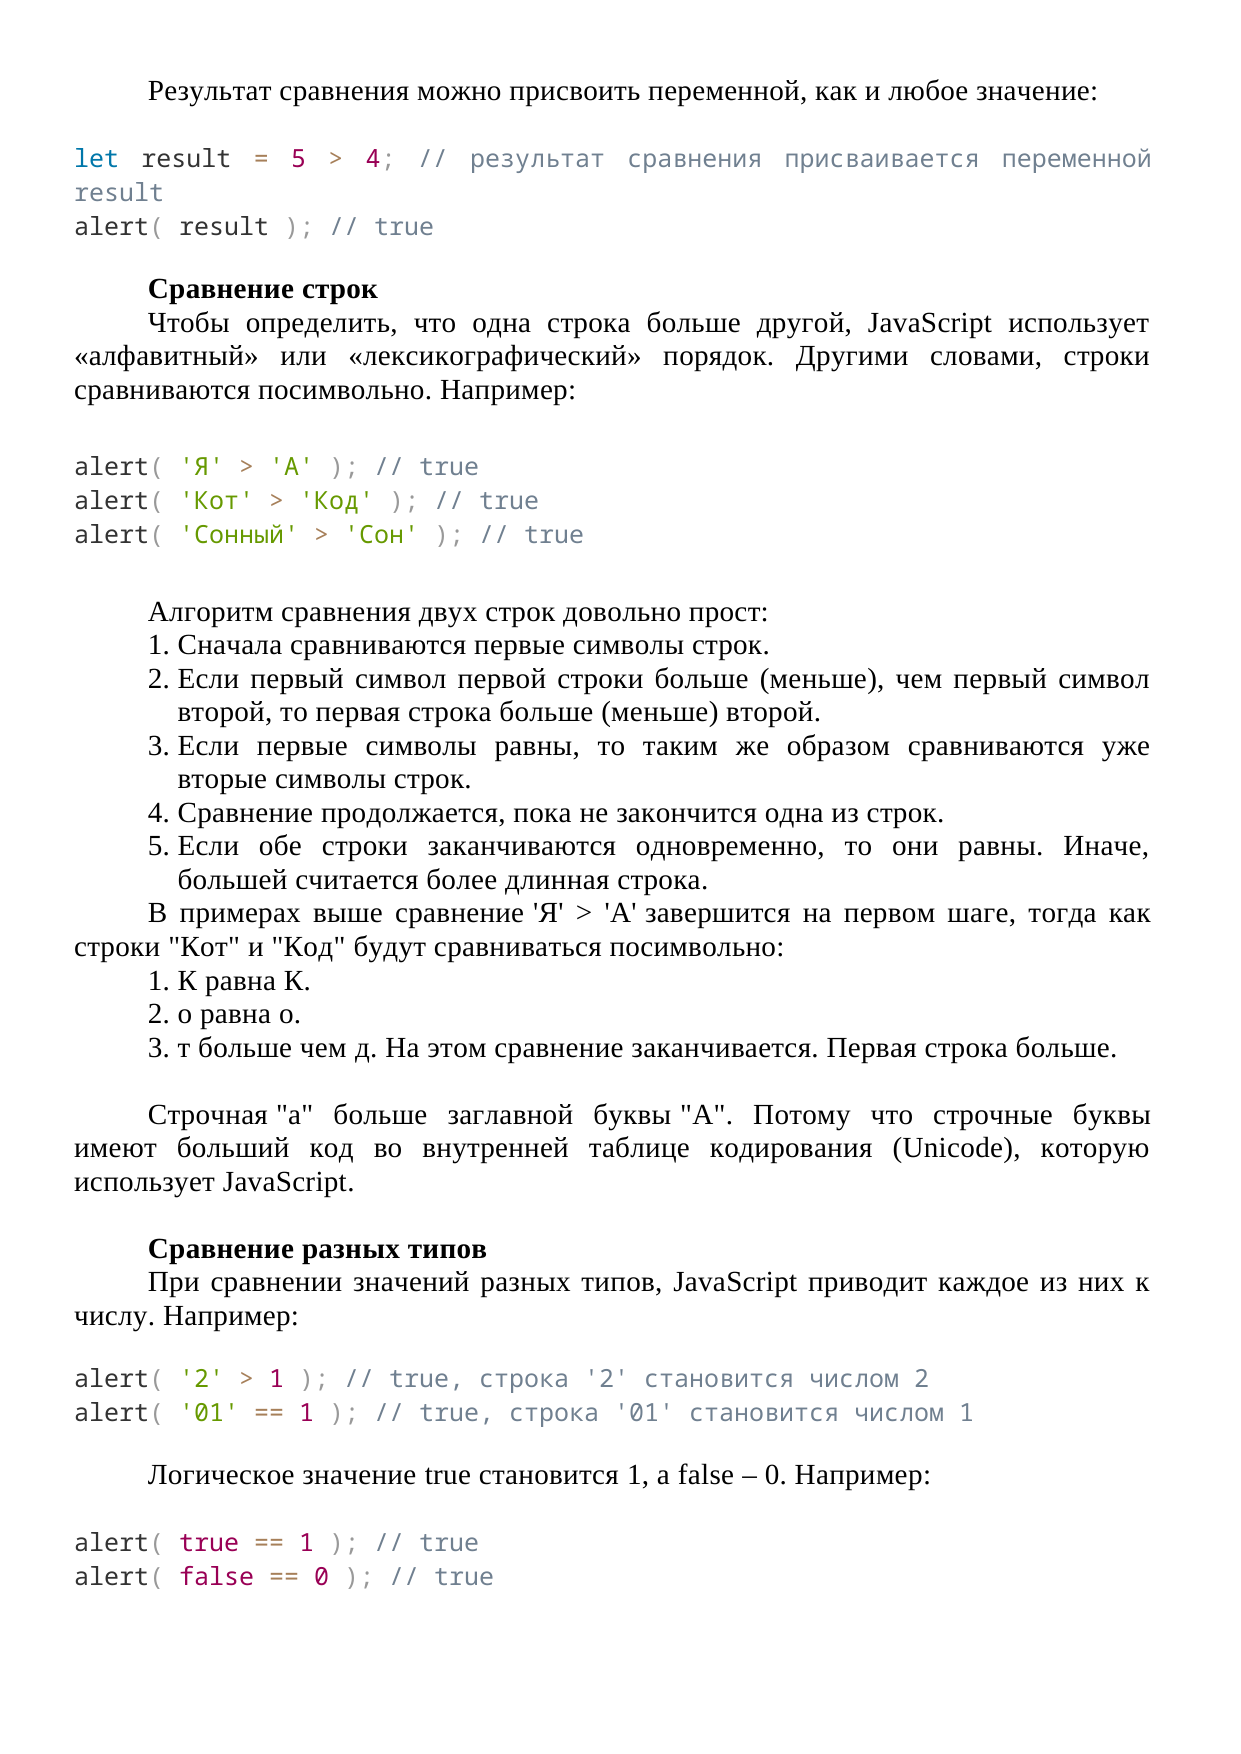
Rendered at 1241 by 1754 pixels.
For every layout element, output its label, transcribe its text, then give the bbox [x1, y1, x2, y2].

list К равна К. [148, 963, 1152, 996]
text alert( false == 0 ); // true [74, 1558, 1152, 1592]
list Сравнение продолжается, пока не закончится одна из строк. [148, 795, 1152, 828]
text Сравнение разных типов [74, 1231, 1152, 1264]
list о равна о. [148, 996, 1152, 1030]
text Алгоритм сравнения двух строк довольно прост: [74, 594, 1152, 627]
text В примерах выше сравнение 'Я' > 'А' завершится на первом шаге, тогда как строки "Кот" и "Код" будут сравниваться посимвольно: [74, 896, 1152, 963]
text alert( '2' > 1 ); // true, строка '2' становится числом 2 [74, 1360, 1152, 1394]
list т больше чем д. На этом сравнение заканчивается. Первая строка больше. [148, 1030, 1152, 1063]
text alert( 'Сонный' > 'Сон' ); // true [74, 517, 1152, 551]
list Если первый символ первой строки больше (меньше), чем первый символ второй, то первая строка больше (меньше) второй. [148, 661, 1152, 728]
text alert( 'Кот' > 'Код' ); // true [74, 482, 1152, 517]
list Если обе строки заканчиваются одновременно, то они равны. Иначе, большей считается более длинная строка. [148, 828, 1152, 896]
text Логическое значение true становится 1, а false – 0. Например: [74, 1457, 1152, 1491]
text alert( '01' == 1 ); // true, строка '01' становится числом 1 [74, 1394, 1152, 1428]
text Чтобы определить, что одна строка больше другой, JavaScript использует «алфавитный» или «лексикографический» порядок. Другими словами, строки сравниваются посимвольно. Например: [74, 305, 1152, 405]
text alert( result ); // true [74, 208, 1152, 242]
list Если первые символы равны, то таким же образом сравниваются уже вторые символы строк. [148, 728, 1152, 795]
text Строчная "a" больше заглавной буквы "A". Потому что строчные буквы имеют больший код во внутренней таблице кодирования (Unicode), которую использует JavaScript. [74, 1097, 1152, 1197]
text let result = 5 > 4; // результат сравнения присваивается переменной result [74, 140, 1152, 208]
text alert( 'Я' > 'А' ); // true [74, 448, 1152, 482]
text alert( true == 1 ); // true [74, 1524, 1152, 1558]
text При сравнении значений разных типов, JavaScript приводит каждое из них к числу. Например: [74, 1264, 1152, 1332]
text Результат сравнения можно присвоить переменной, как и любое значение: [74, 73, 1152, 107]
text Сравнение строк [74, 271, 1152, 305]
list Сначала сравниваются первые символы строк. [148, 627, 1152, 661]
